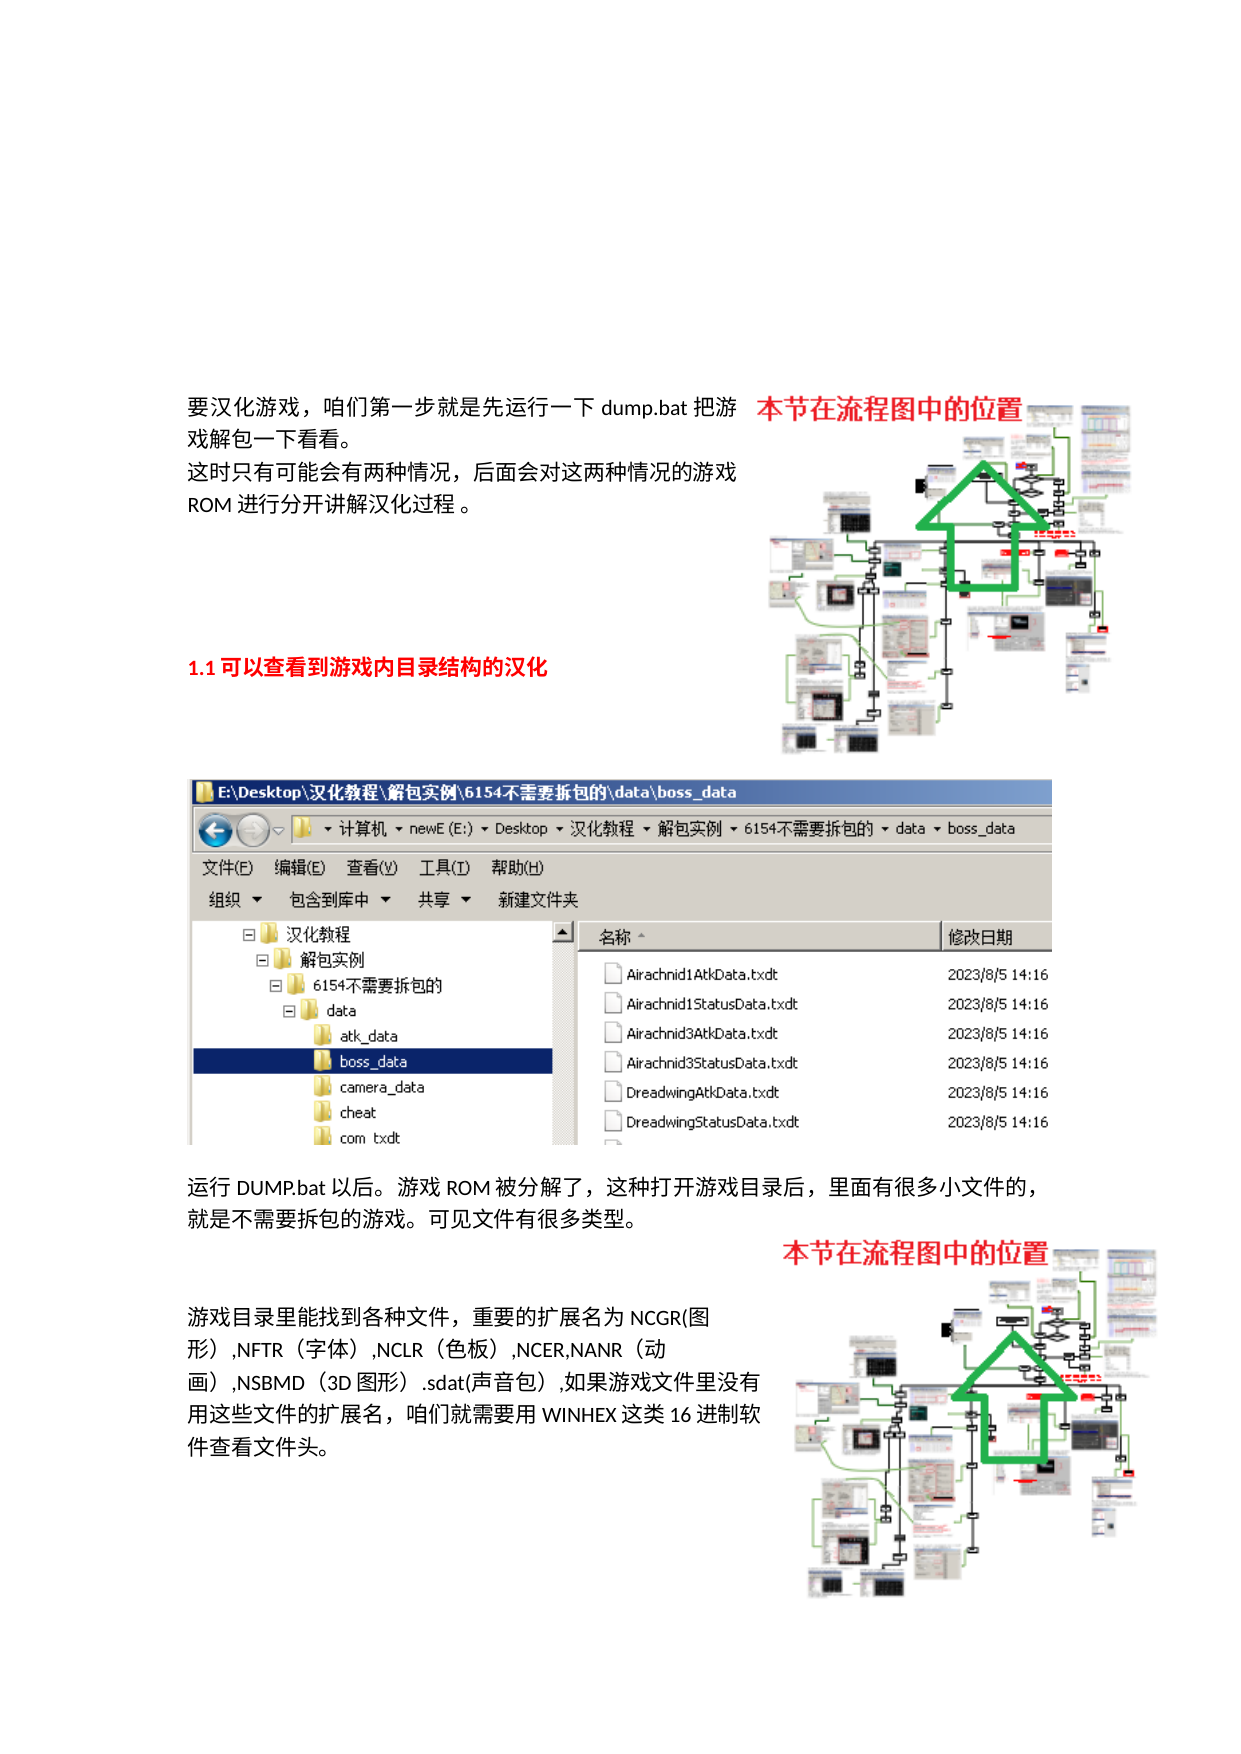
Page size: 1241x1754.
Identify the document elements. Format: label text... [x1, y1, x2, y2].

text 这时只有可能会有两种情况，后面会对这两种情况的游戏ROM进行分开讲解汉化过程 。 [187, 454, 756, 519]
text 游戏目录里能找到各种文件，重要的扩展名为 NCGR(图形）,NFTR（字体）,NCLR（色板）,NCER,NANR（动画）,NSBMD（3D图形）.sdat(声音包）,如果游戏文件里没有用这些文件的扩展名，咱们就需要用WINHEX这类16进制软件查看文件头。 [187, 1299, 782, 1462]
picture [187, 779, 1052, 1145]
text 运行DUMP.bat以后。游戏ROM被分解了，这种打开游戏目录后，里面有很多小文件的，就是不需要拆包的游戏。可见文件有很多类型。 [187, 1169, 1053, 1234]
picture [756, 391, 1146, 766]
picture [782, 1234, 1172, 1610]
text 1.1可以查看到游戏内目录结构的汉化 [187, 649, 756, 682]
text 要汉化游戏，咱们第一步就是先运行一下dump.bat把游戏解包一下看看。 [187, 389, 1053, 454]
